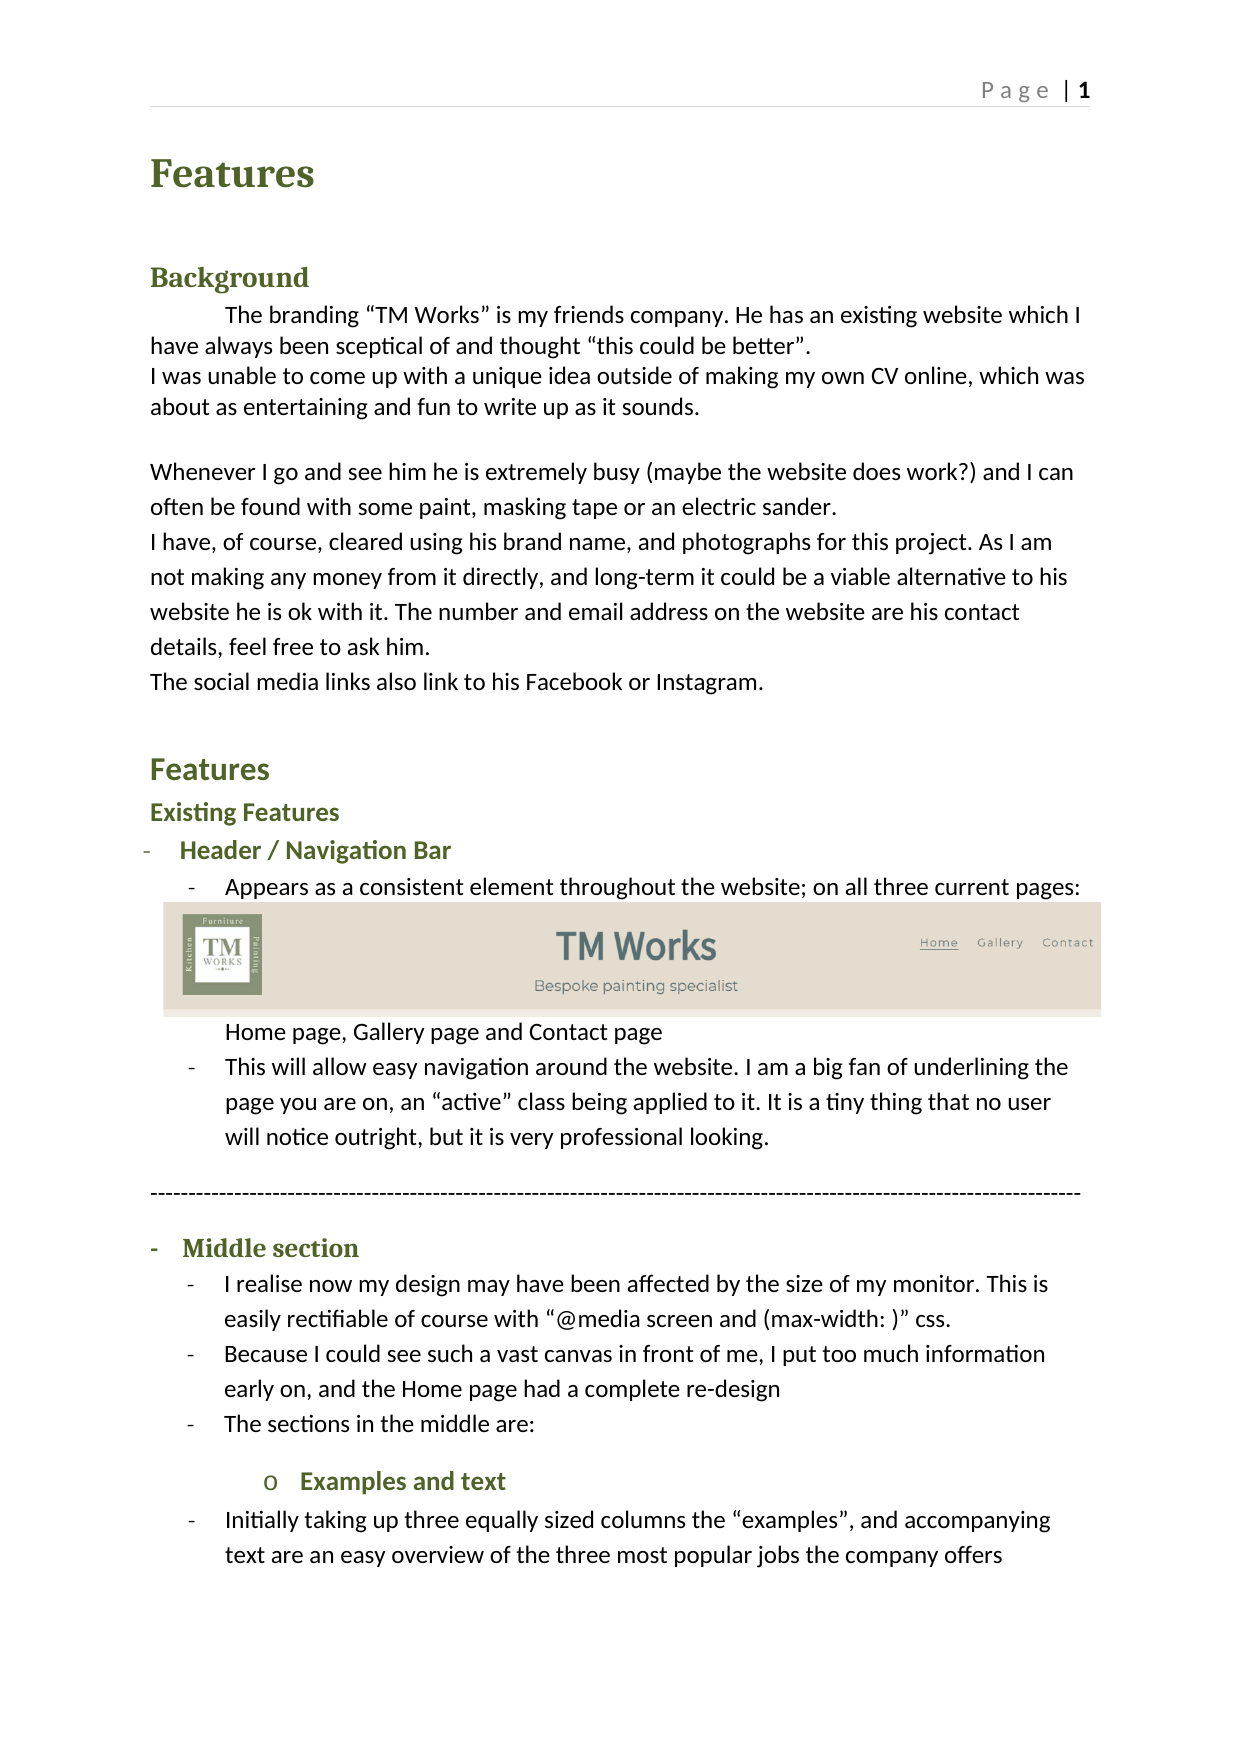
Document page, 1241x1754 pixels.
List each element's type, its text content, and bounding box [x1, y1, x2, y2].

subtitle Existing Features [150, 795, 1090, 828]
picture [163, 902, 1102, 1017]
list Appears as a consistent element throughout the website; on all three current pages: Home page, Gallery page and Contact page [187, 1017, 1090, 1047]
subtitle - Middle section [150, 1233, 1090, 1264]
list This will allow easy navigation around the website. I am a big fan of underlining the page you are on, an “active” class being applied to it. It is a tiny thing that no user will notice outright, but it is very professional looking. [187, 1051, 1090, 1152]
subtitle Background [150, 261, 1090, 294]
list Appears as a consistent element throughout the website; on all three current pages: Home page, Gallery page and Contact page [187, 871, 1090, 902]
text I was unable to come up with a unique idea outside of making my own CV online, which was about as entertaining and fun to write up as it sounds. [150, 361, 1090, 422]
list I realise now my design may have been affected by the size of my monitor. This is easily rectifiable of course with “@media screen and (max-width: )” css. [186, 1268, 1090, 1334]
subtitle Features [150, 150, 1090, 198]
text Whenever I go and see him he is extremely busy (maybe the website does work?) and I can often be found with some paint, masking tape or an electric sander. [150, 457, 1090, 522]
text The social media links also link to his Facebook or Instagram. [150, 667, 1090, 697]
text I have, of course, cleared using his brand name, and photographs for this project. As I am not making any money from it directly, and long-term it could be a viable alternative to his website he is ok with it. The number and email address on the website are his contact details, feel free to ask him. [150, 527, 1090, 662]
list Initially taking up three equally sized columns the “examples”, and accompanying text are an easy overview of the three most popular jobs the company offers [187, 1504, 1090, 1569]
subtitle Examples and text [262, 1464, 1090, 1499]
text -------------------------------------------------------------------------------------------------------------------------- [150, 1177, 1090, 1207]
list Because I could see such a vast canvas in front of me, I put too much information early on, and the Home page had a complete re-design [186, 1338, 1090, 1404]
subtitle Header / Navigation Bar [142, 833, 1090, 866]
list The sections in the middle are: [186, 1408, 1090, 1439]
subtitle Features [150, 748, 1090, 789]
text The branding “TM Works” is my friends company. He has an existing website which I have always been sceptical of and thought “this could be better”. [150, 299, 1090, 361]
